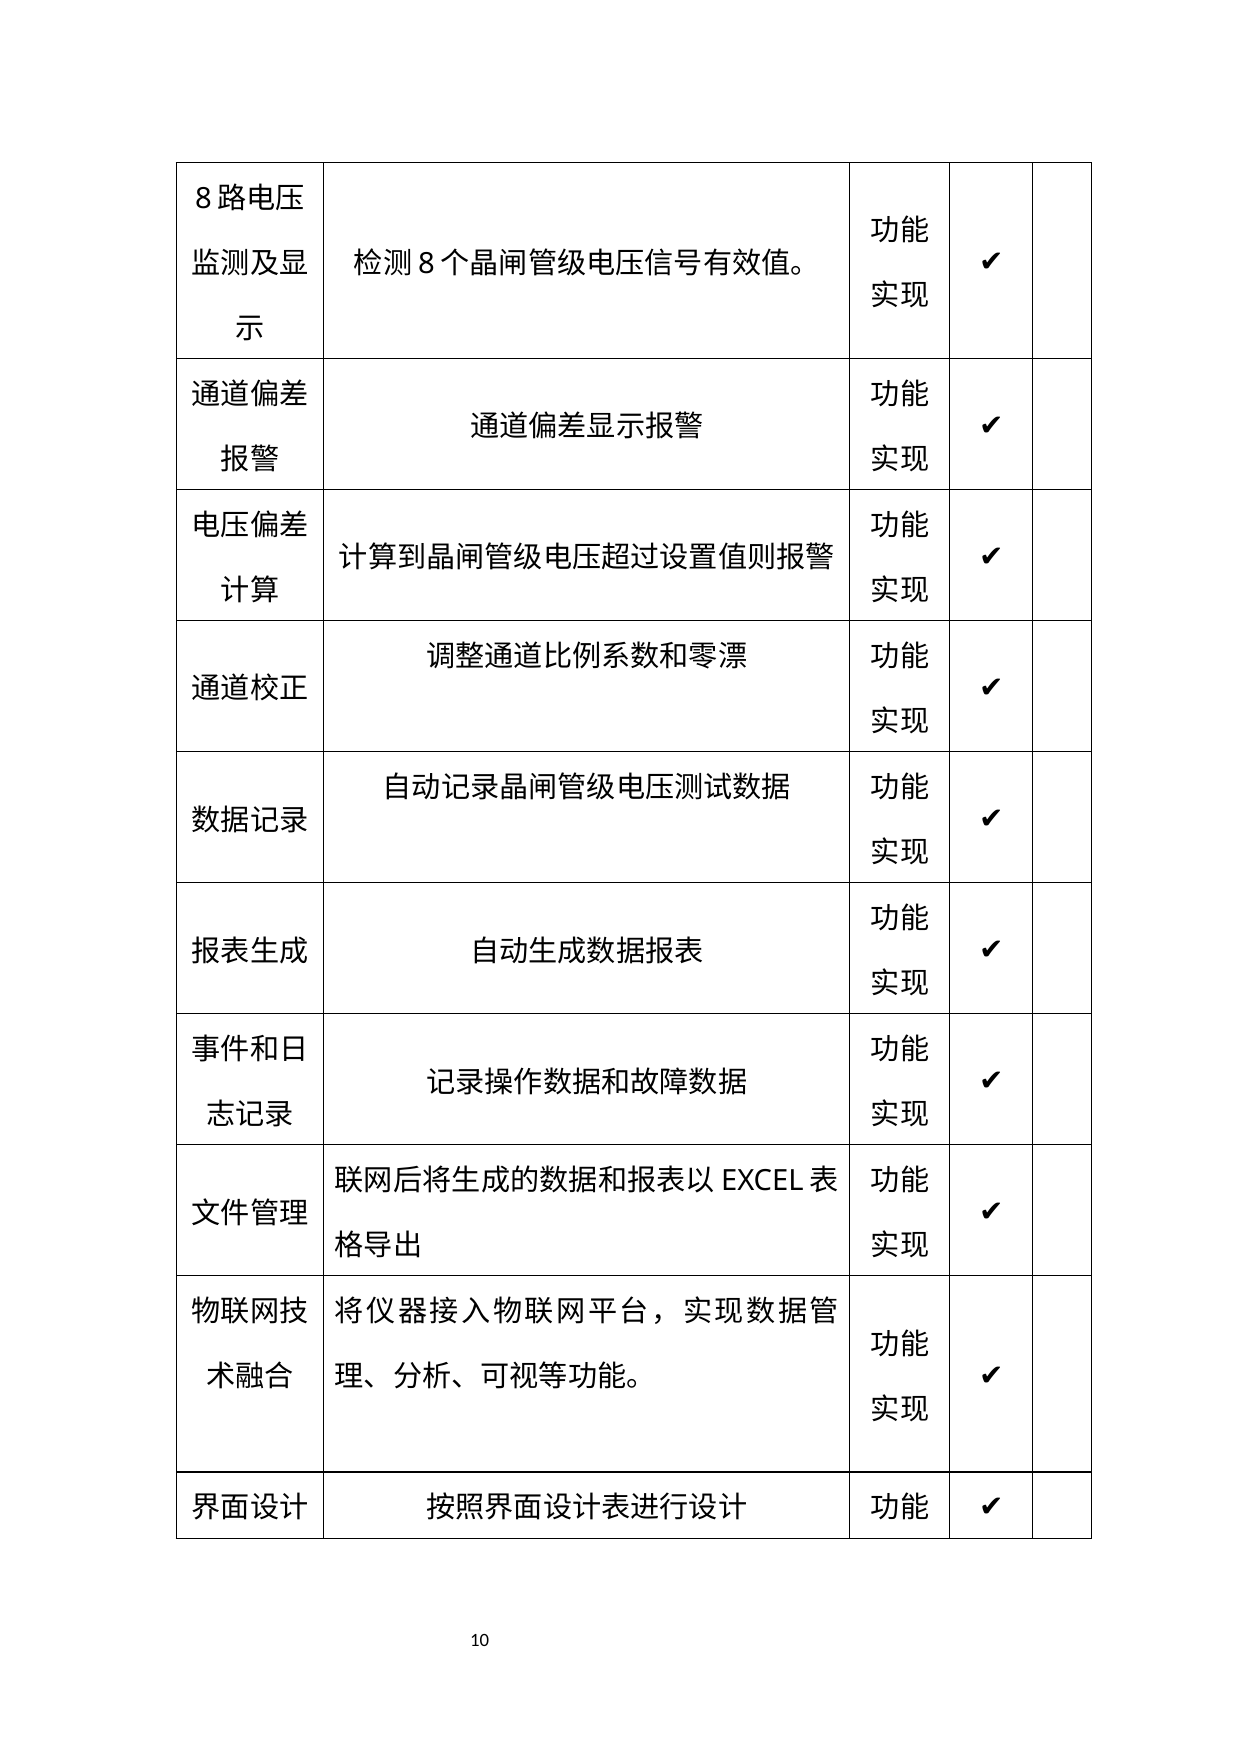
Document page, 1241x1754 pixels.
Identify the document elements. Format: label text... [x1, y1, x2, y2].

table_cell 8路电压监测及显示 [177, 163, 323, 358]
table_cell 记录操作数据和故障数据 [324, 1014, 849, 1144]
table_cell ✔ [950, 1014, 1032, 1144]
table_cell 功能实现 [850, 490, 949, 620]
table_cell ✔ [950, 490, 1032, 620]
table_cell [1033, 621, 1091, 751]
table_cell 功能实现 [850, 1276, 949, 1471]
table_cell 文件管理 [177, 1145, 323, 1275]
table_cell 将仪器接入物联网平台，实现数据管理、分析、可视等功能。 [324, 1276, 849, 1471]
table_cell [1033, 359, 1091, 489]
table_cell 通道偏差报警 [177, 359, 323, 489]
table_cell 检测8个晶闸管级电压信号有效值。 [324, 163, 849, 358]
table_cell 通道偏差显示报警 [324, 359, 849, 489]
table_cell 功能实现 [850, 752, 949, 882]
table_cell 通道校正 [177, 621, 323, 751]
table_cell ✔ [950, 359, 1032, 489]
table_cell 自动记录晶闸管级电压测试数据 [324, 752, 849, 882]
table_cell 电压偏差计算 [177, 490, 323, 620]
table_cell 功能实现 [850, 1145, 949, 1275]
table_cell ✔ [950, 752, 1032, 882]
table_cell ✔ [950, 163, 1032, 358]
table_cell [1033, 1276, 1091, 1471]
table_cell 事件和日志记录 [177, 1014, 323, 1144]
table_cell 联网后将生成的数据和报表以EXCEL表格导出 [324, 1145, 849, 1275]
table_cell [1033, 752, 1091, 882]
table_cell 功能实现 [850, 359, 949, 489]
table_cell ✔ [950, 621, 1032, 751]
table_cell [1033, 883, 1091, 1013]
table_cell 功能实现 [850, 621, 949, 751]
table_cell [1033, 1014, 1091, 1144]
table_cell 功能实现 [850, 1473, 949, 1537]
table_cell 报表生成 [177, 883, 323, 1013]
table_cell 功能实现 [850, 163, 949, 358]
table_cell 功能实现 [850, 1014, 949, 1144]
table_cell ✔ [950, 1276, 1032, 1471]
table_cell ✔ [950, 1473, 1032, 1537]
table_cell 自动生成数据报表 [324, 883, 849, 1013]
table_cell [1033, 490, 1091, 620]
table_cell [1033, 1145, 1091, 1275]
table_cell 数据记录 [177, 752, 323, 882]
table_cell 界面设计 [177, 1473, 323, 1537]
table_cell 调整通道比例系数和零漂 [324, 621, 849, 751]
table_cell 计算到晶闸管级电压超过设置值则报警 [324, 490, 849, 620]
table_cell 按照界面设计表进行设计 [324, 1473, 849, 1537]
table_cell 功能实现 [850, 883, 949, 1013]
table_cell ✔ [950, 1145, 1032, 1275]
table_cell [1033, 163, 1091, 358]
table_cell 物联网技术融合 [177, 1276, 323, 1471]
table_cell [1033, 1473, 1091, 1537]
table_cell ✔ [950, 883, 1032, 1013]
